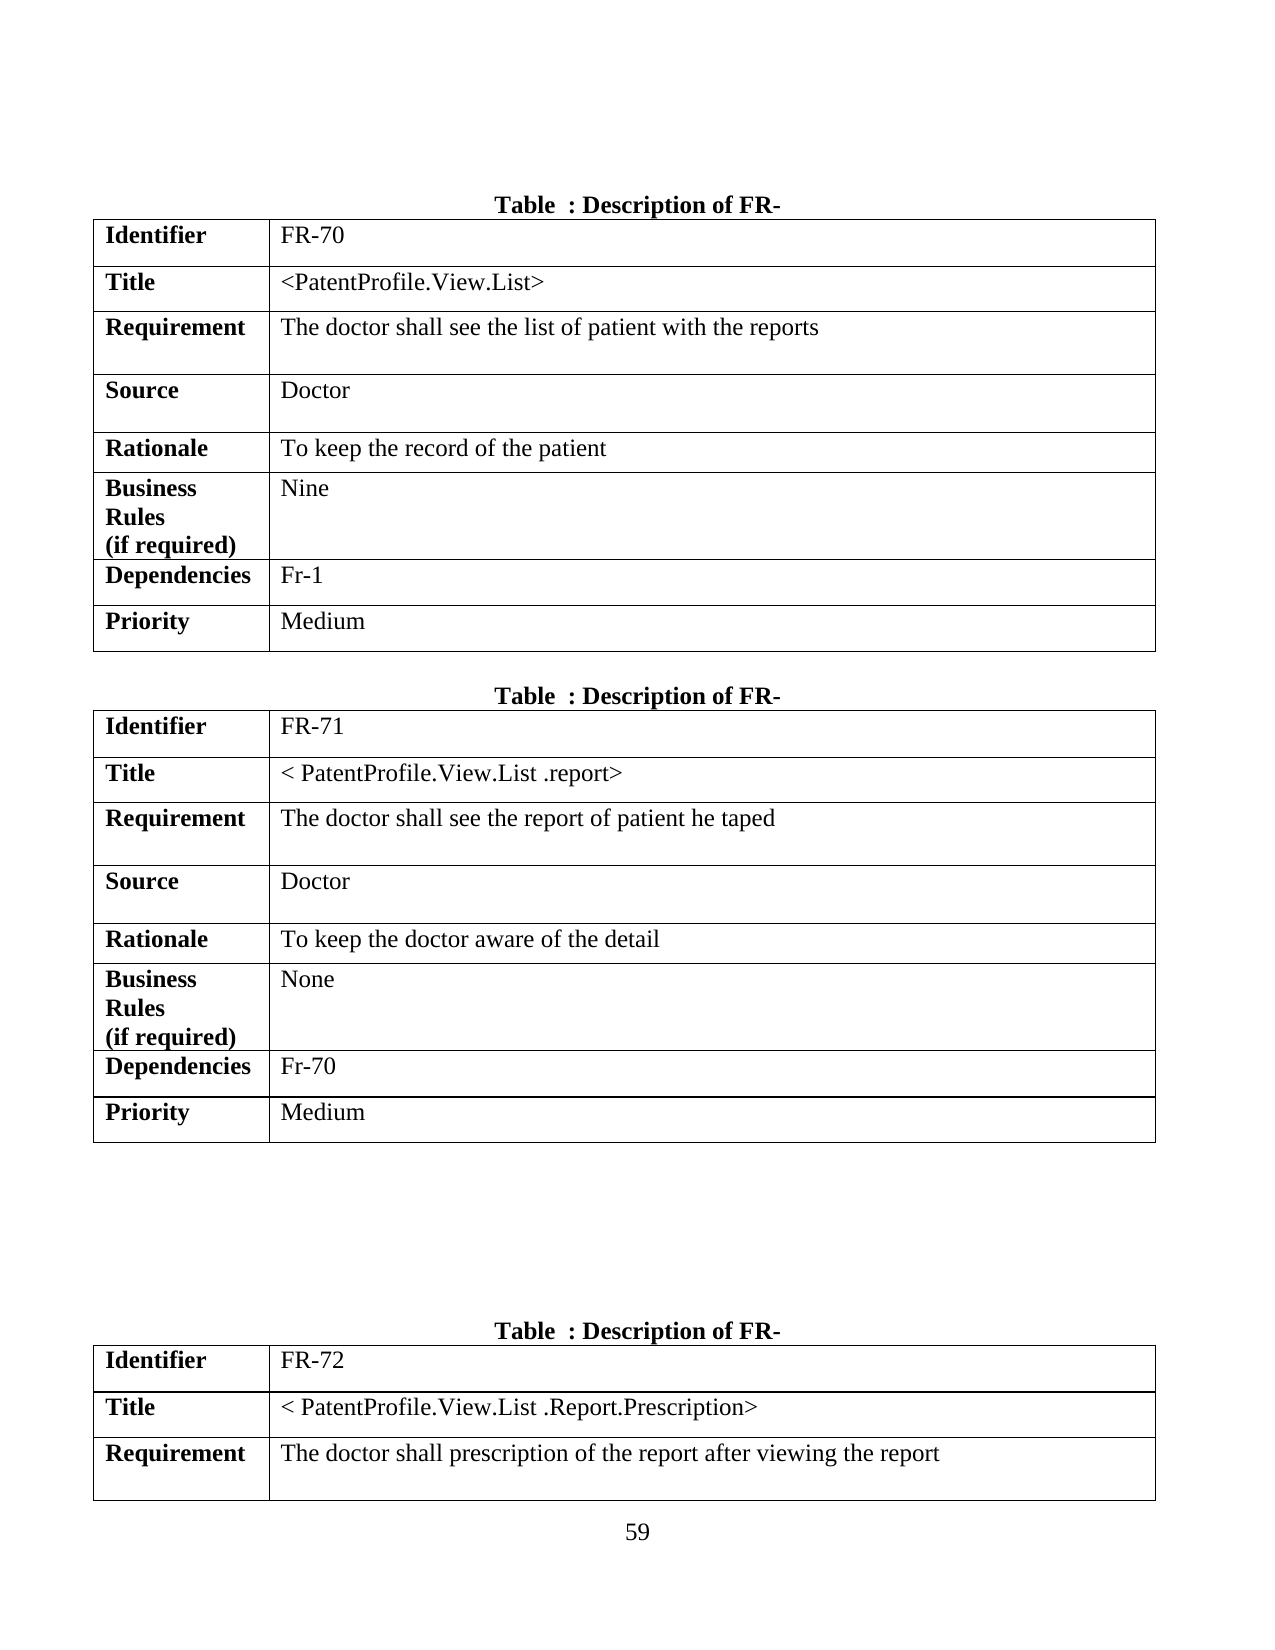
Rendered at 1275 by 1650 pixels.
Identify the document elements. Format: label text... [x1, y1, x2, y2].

table_cell Medium [270, 1098, 1155, 1142]
table_header FR-72 [270, 1346, 1155, 1391]
table_cell Priority [94, 606, 269, 651]
text Table : Description of FR- [120, 1316, 1155, 1344]
table_cell Title [94, 758, 269, 802]
table_header Identifier [94, 1346, 269, 1391]
table_cell Title [94, 1393, 269, 1437]
table_header FR-71 [270, 711, 1155, 757]
table_cell Doctor [270, 866, 1155, 923]
text Table : Description of FR- [120, 190, 1155, 219]
table_cell Rationale [94, 924, 269, 963]
table_cell Priority [94, 1098, 269, 1142]
table_cell To keep the doctor aware of the detail [270, 924, 1155, 963]
table_header Identifier [94, 220, 269, 266]
table_cell Business Rules (if required) [94, 964, 269, 1050]
table_cell To keep the record of the patient [270, 433, 1155, 472]
table_cell Fr-70 [270, 1051, 1155, 1096]
table_cell Dependencies [94, 560, 269, 605]
table_header Identifier [94, 711, 269, 757]
table_cell The doctor shall see the list of patient with the reports [270, 312, 1155, 374]
table_cell Dependencies [94, 1051, 269, 1096]
text Table : Description of FR- [120, 681, 1155, 710]
table_cell Medium [270, 606, 1155, 651]
table_cell None [270, 964, 1155, 1050]
table_cell Rationale [94, 433, 269, 472]
table_cell Source [94, 866, 269, 923]
table_cell < PatentProfile.View.List .report> [270, 758, 1155, 802]
table_cell Requirement [94, 1438, 269, 1500]
table_cell Fr-1 [270, 560, 1155, 605]
table_cell The doctor shall prescription of the report after viewing the report [270, 1438, 1155, 1500]
table_header FR-70 [270, 220, 1155, 266]
table_cell Source [94, 375, 269, 432]
table_cell <PatentProfile.View.List> [270, 267, 1155, 311]
table_cell Requirement [94, 803, 269, 865]
table_cell Requirement [94, 312, 269, 374]
table_cell Doctor [270, 375, 1155, 432]
table_cell Business Rules (if required) [94, 473, 269, 559]
table_cell < PatentProfile.View.List .Report.Prescription> [270, 1393, 1155, 1437]
table_cell Title [94, 267, 269, 311]
table_cell The doctor shall see the report of patient he taped [270, 803, 1155, 865]
table_cell Nine [270, 473, 1155, 559]
